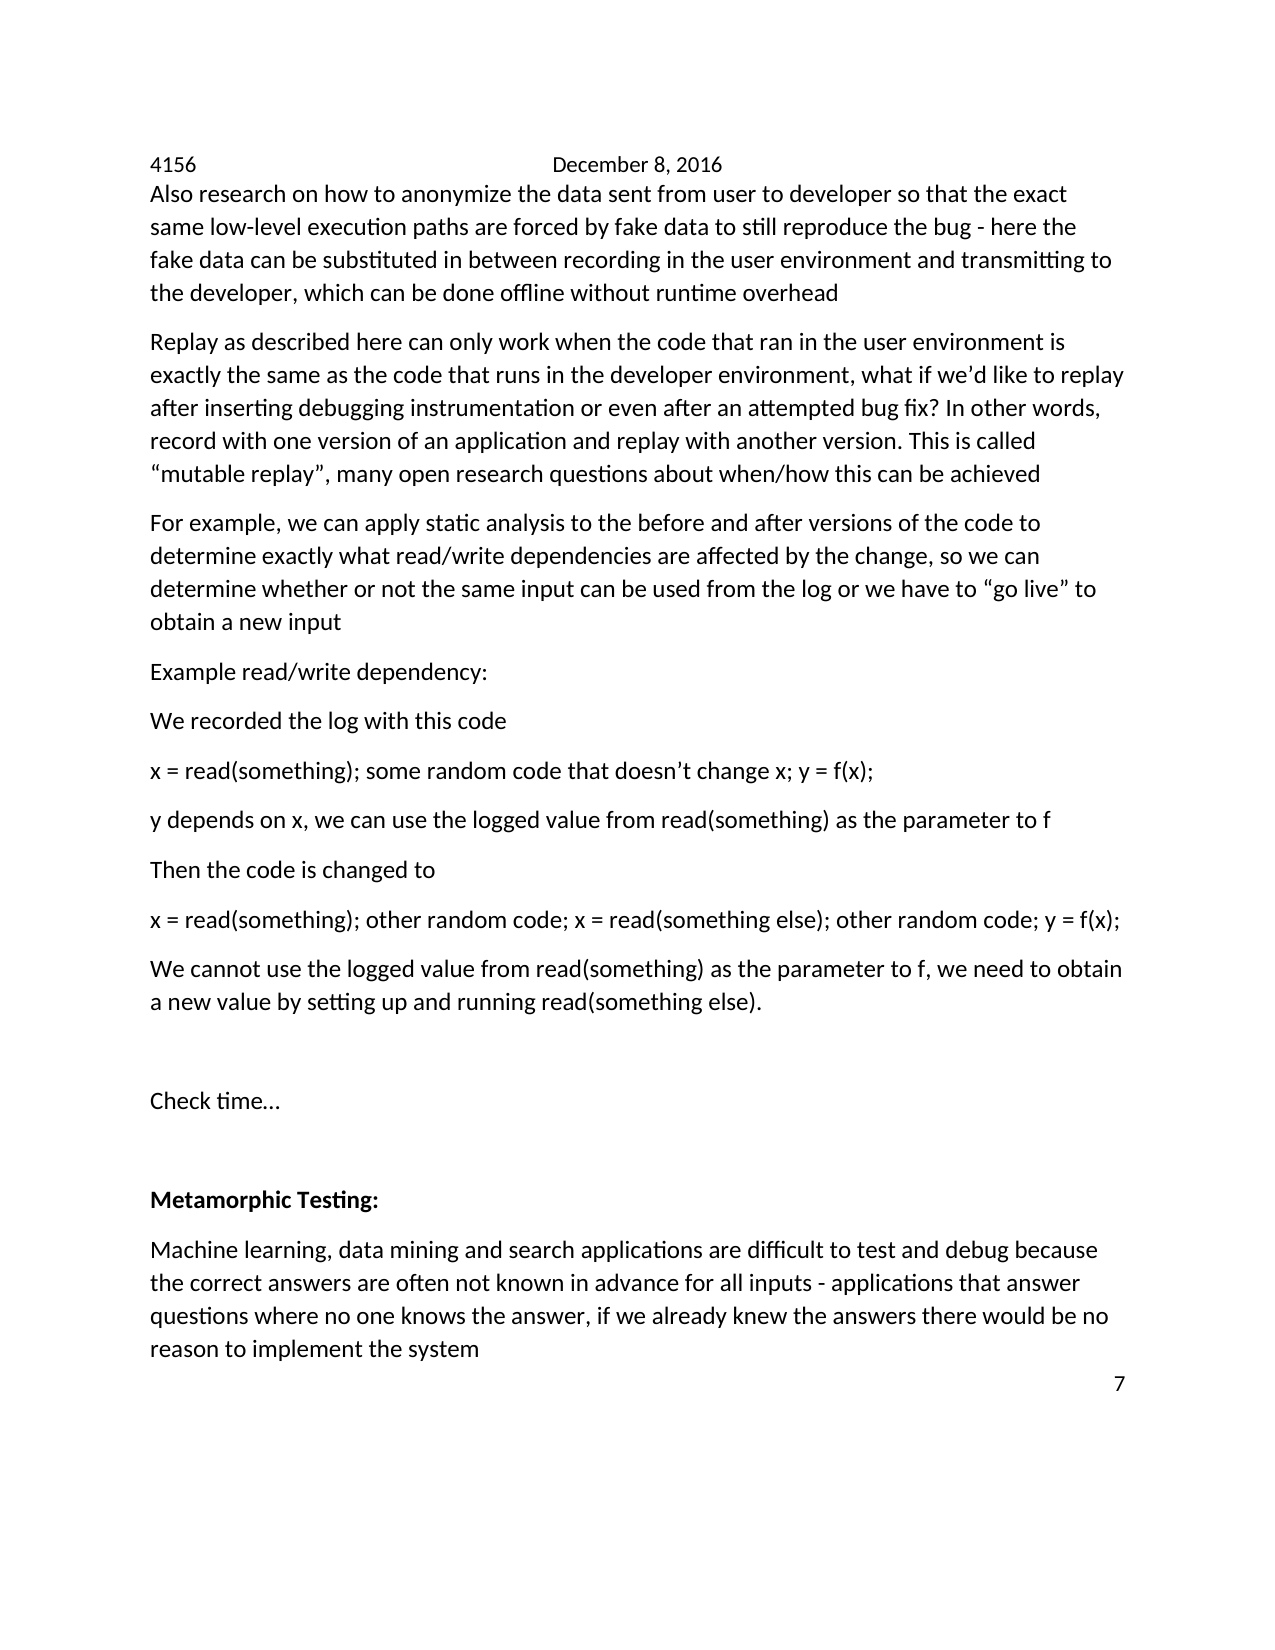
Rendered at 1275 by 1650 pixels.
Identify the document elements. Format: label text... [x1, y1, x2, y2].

text We recorded the log with this code [150, 706, 1125, 736]
text x = read(something); other random code; x = read(something else); other random code; y = f(x); [150, 904, 1125, 934]
text y depends on x, we can use the logged value from read(something) as the parameter to f [150, 805, 1125, 835]
text Machine learning, data mining and search applications are difficult to test and debug because the correct answers are often not known in advance for all inputs - applications that answer questions where no one knows the answer, if we already knew the answers there would be no reason to implement the system [150, 1234, 1125, 1363]
text x = read(something); some random code that doesn’t change x; y = f(x); [150, 755, 1125, 786]
text For example, we can apply static analysis to the before and after versions of the code to determine exactly what read/write dependencies are affected by the change, so we can determine whether or not the same input can be used from the log or we have to “go live” to obtain a new input [150, 508, 1125, 637]
text Example read/write dependency: [150, 656, 1125, 686]
text Check time… [150, 1086, 1125, 1116]
text Also research on how to anonymize the data sent from user to developer so that the exact same low-level execution paths are forced by fake data to still reproduce the bug - here the fake data can be substituted in between recording in the user environment and transmitting to the developer, which can be done offline without runtime overhead [150, 178, 1125, 307]
text We cannot use the logged value from read(something) as the parameter to f, we need to obtain a new value by setting up and running read(something else). [150, 953, 1125, 1017]
text Metamorphic Testing: [150, 1185, 1125, 1215]
text Then the code is changed to [150, 854, 1125, 885]
text Replay as described here can only work when the code that ran in the user environment is exactly the same as the code that runs in the developer environment, what if we’d like to replay after inserting debugging instrumentation or even after an attempted bug fix? In other words, record with one version of an application and replay with another version. This is called “mutable replay”, many open research questions about when/how this can be achieved [150, 326, 1125, 488]
